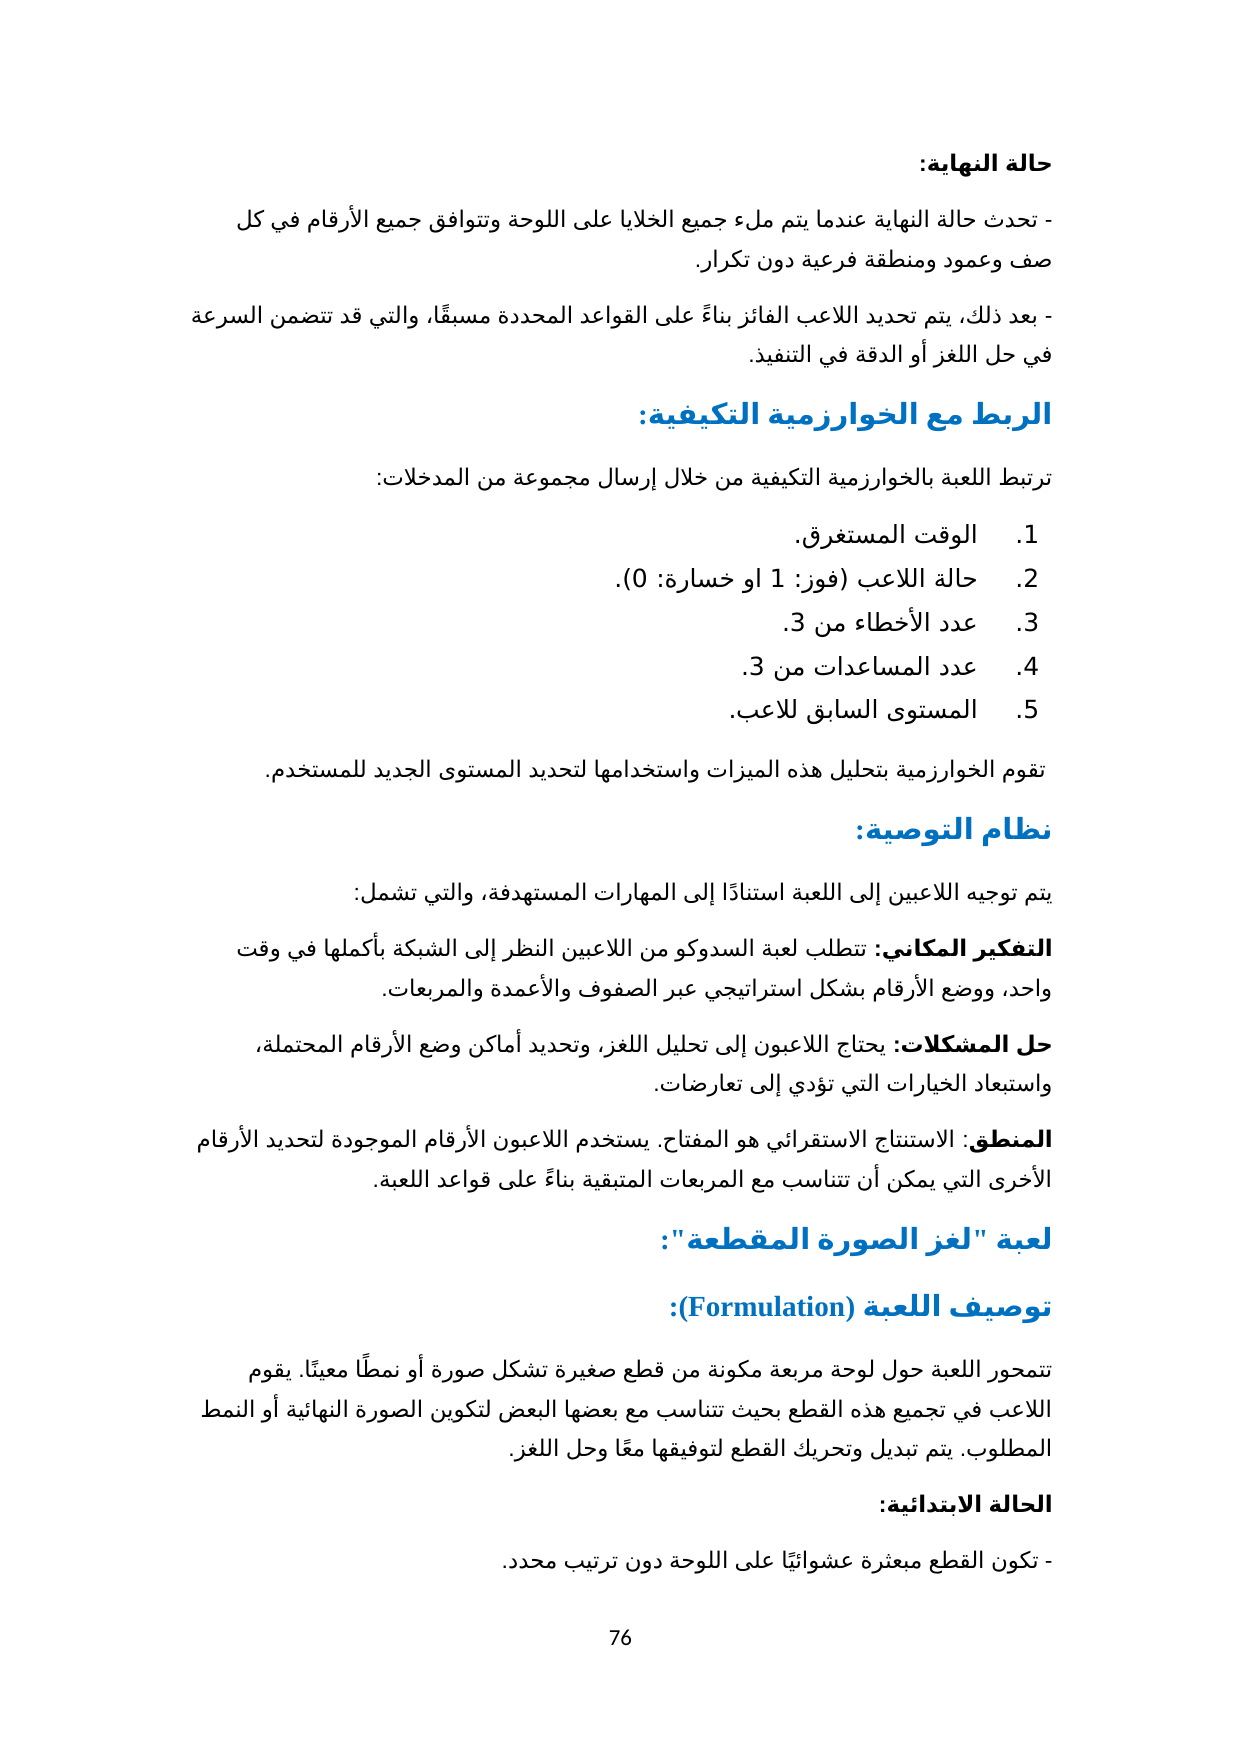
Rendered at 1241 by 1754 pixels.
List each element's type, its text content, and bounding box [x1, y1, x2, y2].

text تتمحور اللعبة حول لوحة مربعة مكونة من قطع صغيرة تشكل صورة أو نمطًا معينًا. يقوم اللاعب في تجميع هذه القطع بحيث تتناسب مع بعضها البعض لتكوين الصورة النهائية أو النمط المطلوب. يتم تبديل وتحريك القطع لتوفيقها معًا وحل اللغز. [187, 1356, 1053, 1461]
text - بعد ذلك، يتم تحديد اللاعب الفائز بناءً على القواعد المحددة مسبقًا، والتي قد تتضمن السرعة في حل اللغز أو الدقة في التنفيذ. [187, 302, 1053, 368]
text الحالة الابتدائية: [187, 1491, 1053, 1517]
text - تحدث حالة النهاية عندما يتم ملء جميع الخلايا على اللوحة وتتوافق جميع الأرقام في كل صف وعمود ومنطقة فرعية دون تكرار. [187, 206, 1053, 272]
text توصيف اللعبة (Formulation): [187, 1289, 1053, 1323]
text التفكير المكاني: تتطلب لعبة السدوكو من اللاعبين النظر إلى الشبكة بأكملها في وقت واحد، ووضع الأرقام بشكل استراتيجي عبر الصفوف والأعمدة والمربعات. [187, 935, 1053, 1001]
list عدد المساعدات من 3. [187, 652, 1015, 681]
text الربط مع الخوارزمية التكيفية: [187, 397, 1053, 431]
text يتم توجيه اللاعبين إلى اللعبة استنادًا إلى المهارات المستهدفة، والتي تشمل: [187, 879, 1053, 905]
text المنطق: الاستنتاج الاستقرائي هو المفتاح. يستخدم اللاعبون الأرقام الموجودة لتحديد الأرقام الأخرى التي يمكن أن تتناسب مع المربعات المتبقية بناءً على قواعد اللعبة. [187, 1126, 1053, 1192]
list المستوى السابق للاعب. [187, 696, 1015, 725]
text تقوم الخوارزمية بتحليل هذه الميزات واستخدامها لتحديد المستوى الجديد للمستخدم. [187, 756, 1053, 782]
text حل المشكلات: يحتاج اللاعبون إلى تحليل اللغز، وتحديد أماكن وضع الأرقام المحتملة، واستبعاد الخيارات التي تؤدي إلى تعارضات. [187, 1031, 1053, 1097]
text حالة النهاية: [187, 150, 1053, 176]
text نظام التوصية: [187, 812, 1053, 846]
list الوقت المستغرق. [187, 521, 1015, 550]
list عدد الأخطاء من 3. [187, 608, 1015, 637]
list حالة اللاعب (فوز: 1 او خسارة: 0). [187, 564, 1015, 593]
text - تكون القطع مبعثرة عشوائيًا على اللوحة دون ترتيب محدد. [187, 1547, 1053, 1574]
text ترتبط اللعبة بالخوارزمية التكيفية من خلال إرسال مجموعة من المدخلات: [187, 464, 1053, 491]
text لعبة "لغز الصورة المقطعة": [187, 1222, 1053, 1256]
